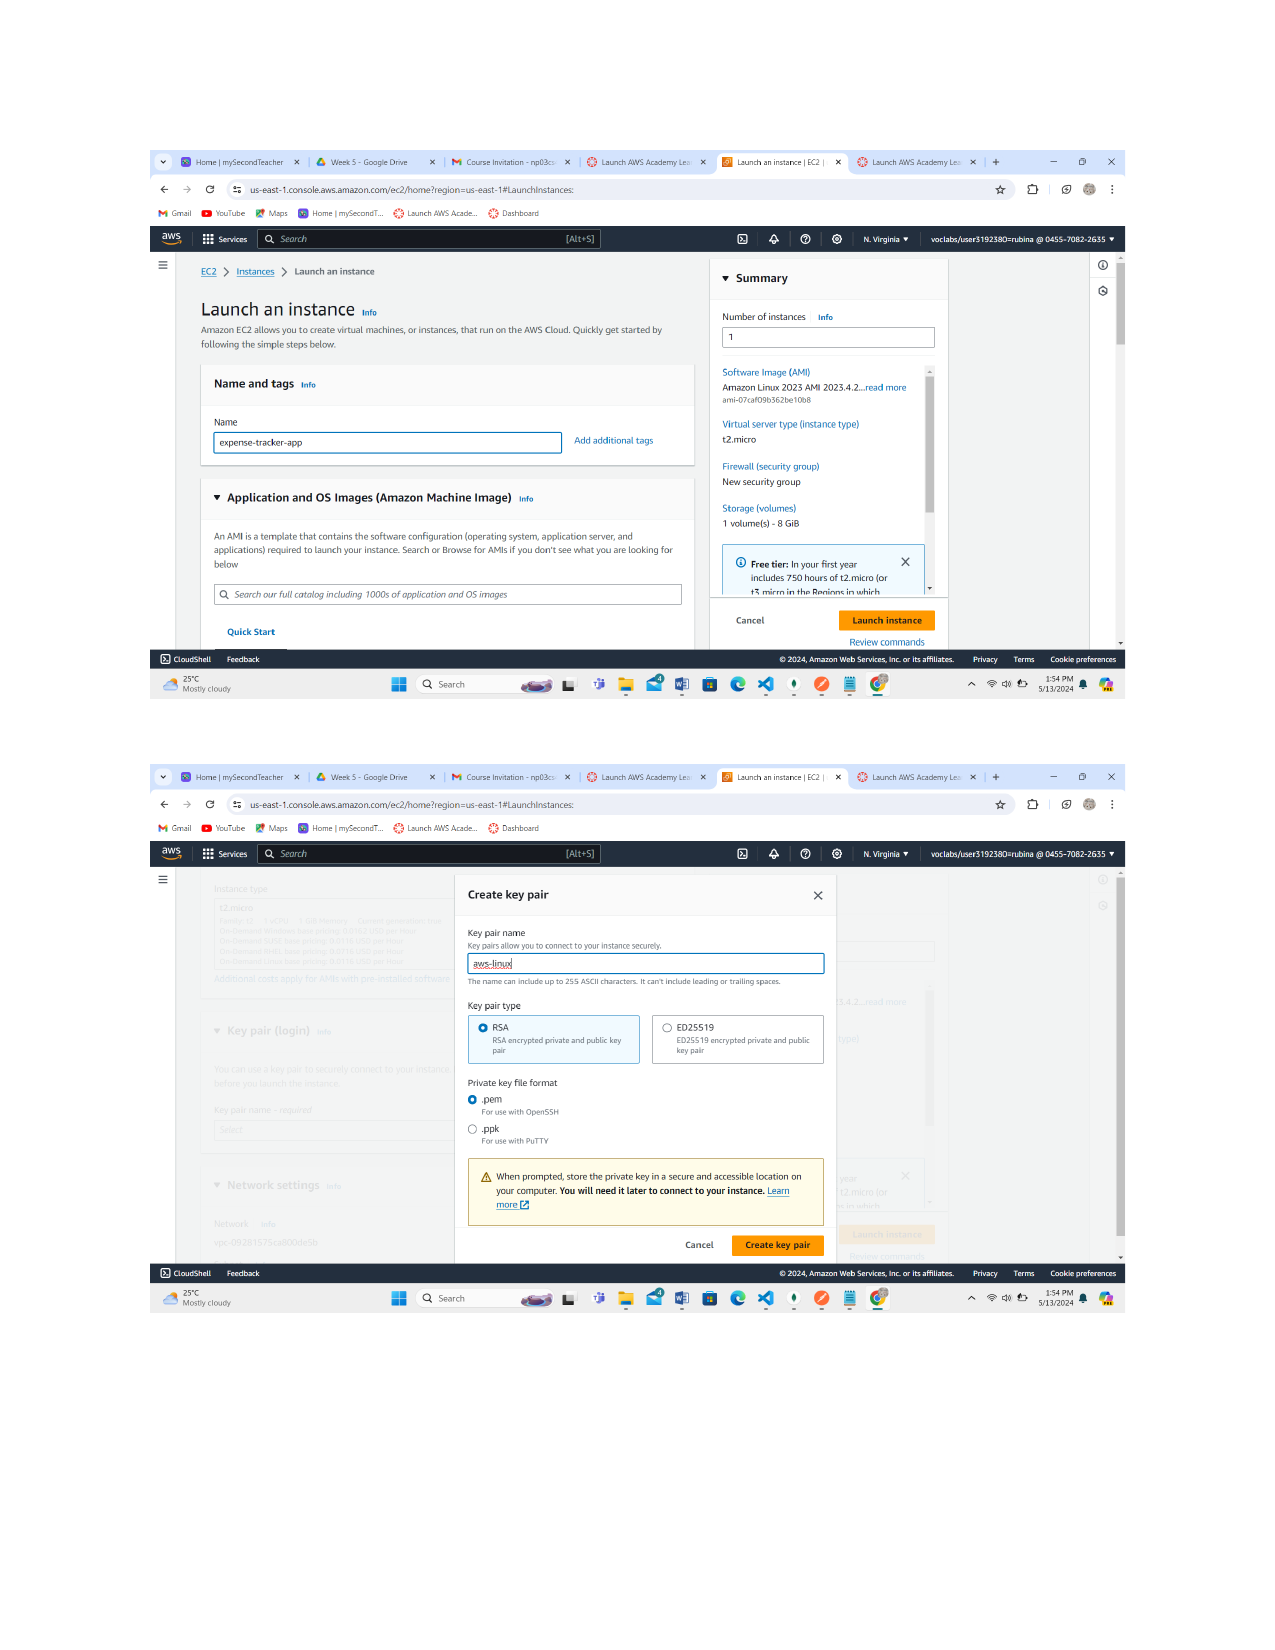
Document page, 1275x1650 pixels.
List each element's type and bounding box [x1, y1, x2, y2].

picture [150, 150, 1125, 699]
picture [150, 764, 1125, 1313]
